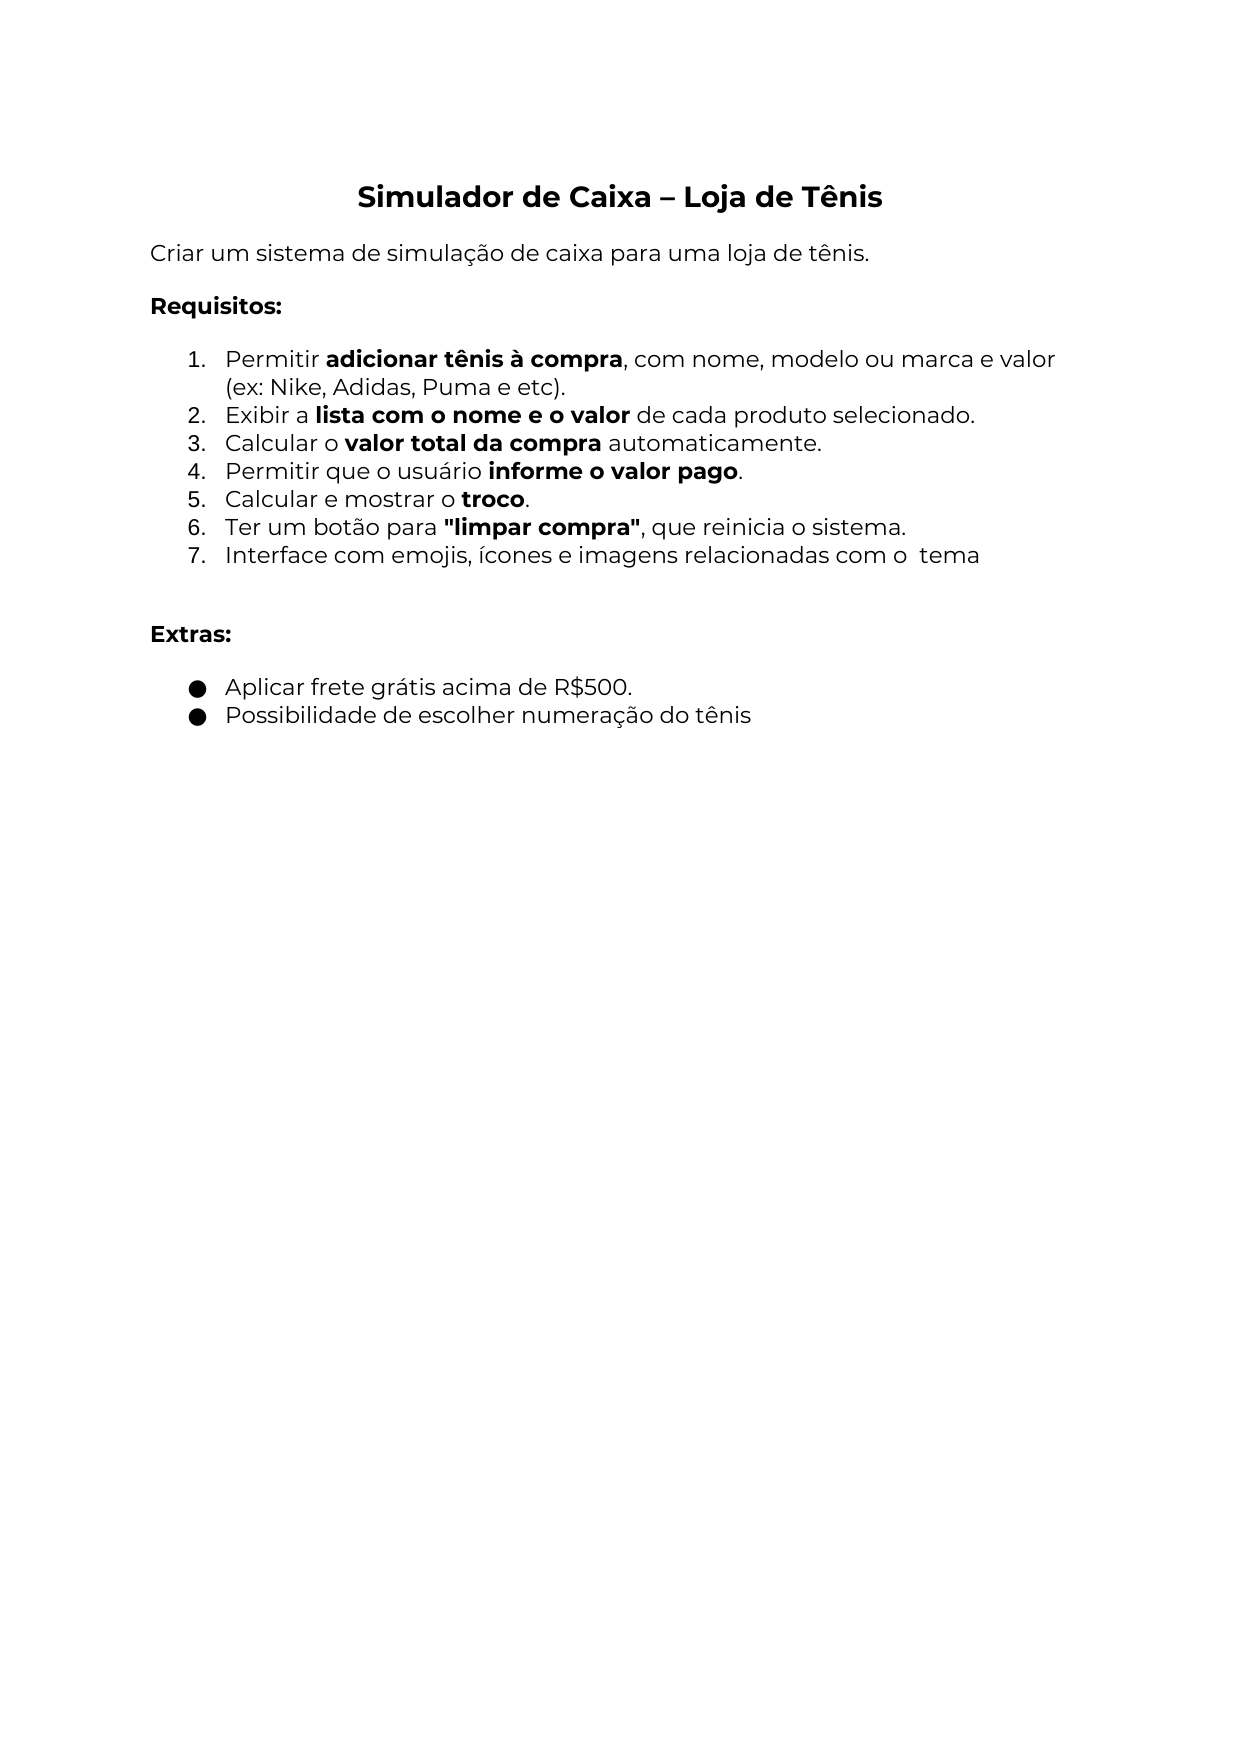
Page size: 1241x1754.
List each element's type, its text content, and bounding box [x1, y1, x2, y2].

text Requisitos: [150, 293, 1090, 321]
list Calcular e mostrar o troco. [187, 485, 1090, 513]
list Ter um botão para "limpar compra", que reinicia o sistema. [187, 513, 1090, 541]
subtitle Simulador de Caixa – Loja de Tênis [150, 179, 1090, 215]
list Interface com emojis, ícones e imagens relacionadas com o tema [187, 541, 1090, 595]
list Calcular o valor total da compra automaticamente. [187, 429, 1090, 457]
text Criar um sistema de simulação de caixa para uma loja de tênis. [150, 240, 1090, 268]
list Permitir adicionar tênis à compra, com nome, modelo ou marca e valor (ex: Nike, Adidas, Puma e etc). [187, 346, 1090, 401]
list Aplicar frete grátis acima de R$500. [187, 673, 1090, 701]
list Possibilidade de escolher numeração do tênis [187, 701, 1090, 755]
text Extras: [150, 620, 1090, 648]
list Permitir que o usuário informe o valor pago. [187, 457, 1090, 485]
list Exibir a lista com o nome e o valor de cada produto selecionado. [187, 401, 1090, 429]
